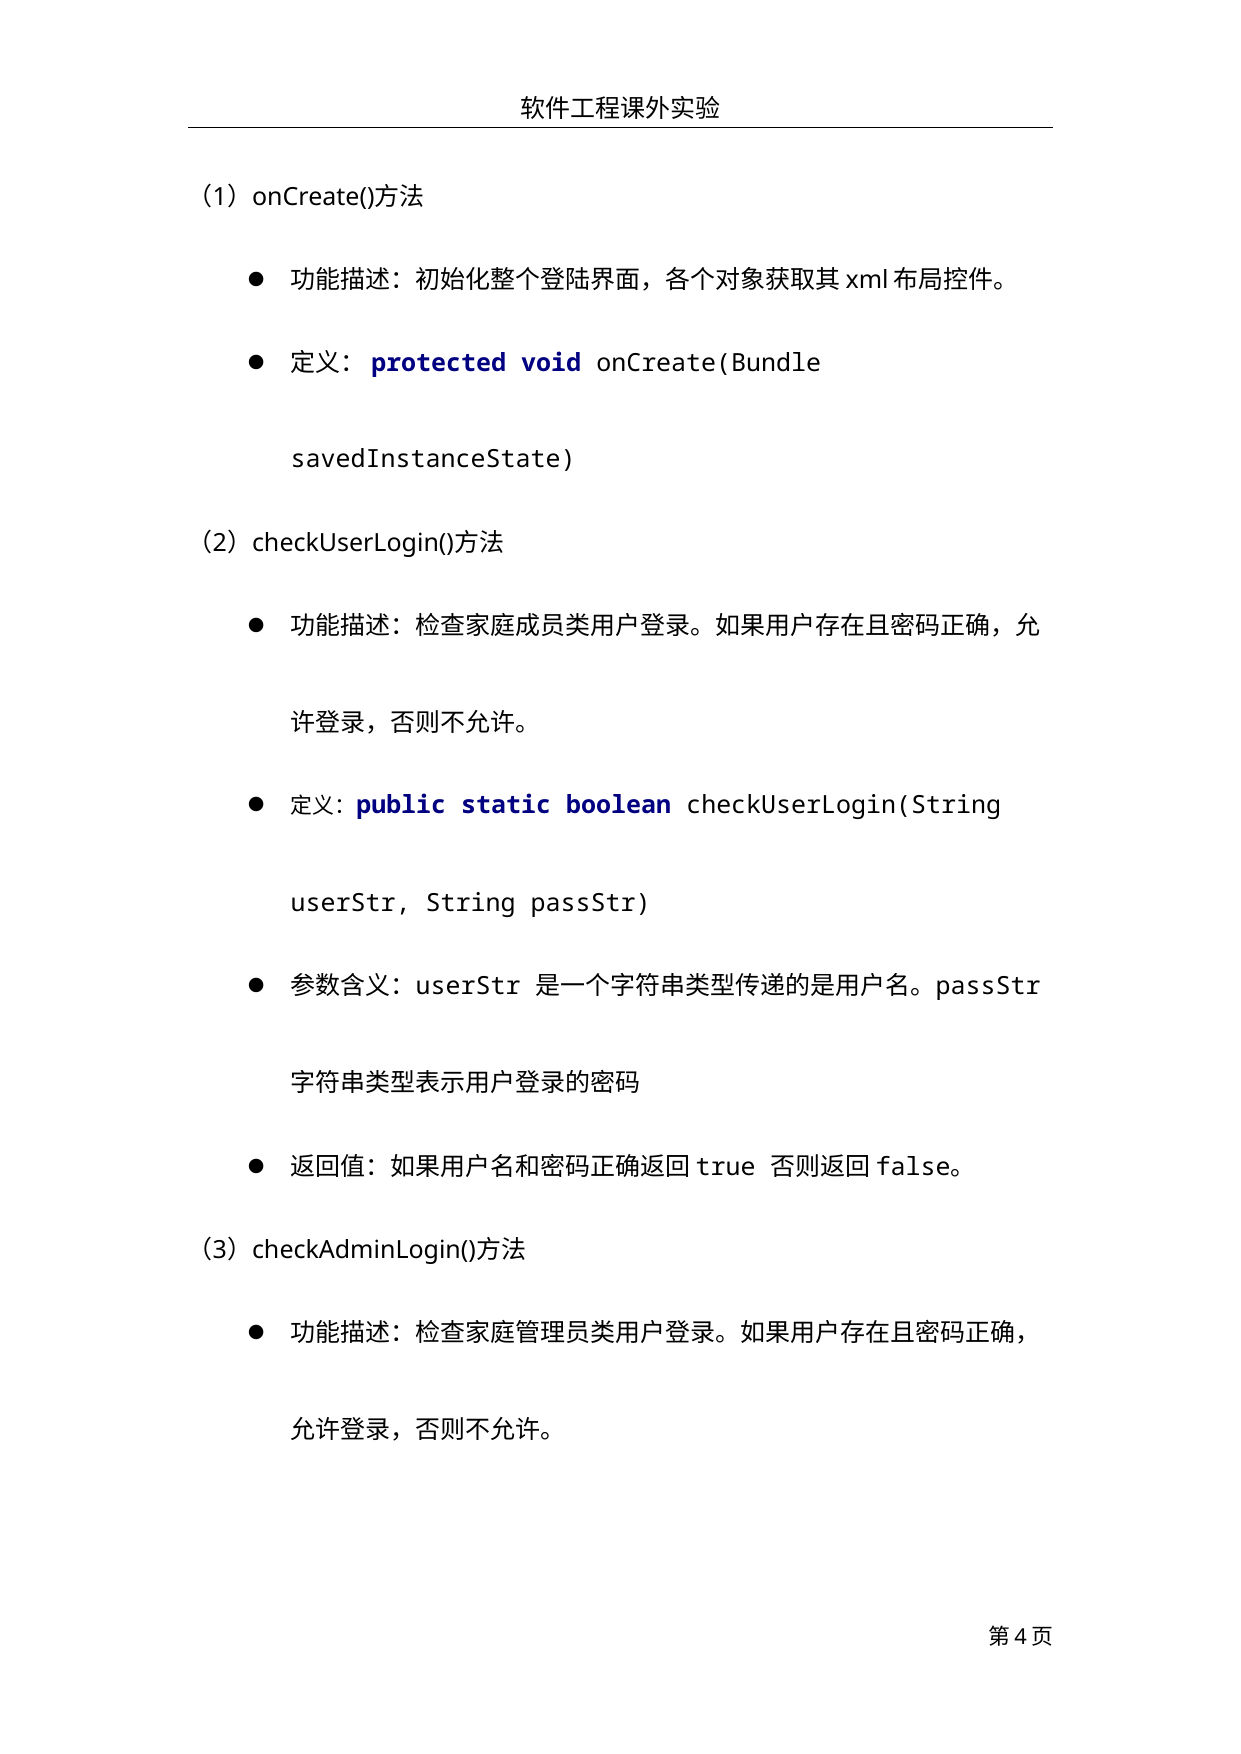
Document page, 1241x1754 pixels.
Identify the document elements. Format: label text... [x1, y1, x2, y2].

text （3）checkAdminLogin()方法 [187, 1215, 1053, 1280]
list 功能描述：检查家庭管理员类用户登录。如果用户存在且密码正确，允许登录，否则不允许。 [247, 1298, 1053, 1460]
text （2）checkUserLogin()方法 [187, 508, 1053, 573]
list 返回值：如果用户名和密码正确返回true 否则返回false。 [247, 1132, 1053, 1197]
list 功能描述：初始化整个登陆界面，各个对象获取其xml布局控件。 [247, 245, 1053, 310]
list 定义： protected void onCreate(Bundle savedInstanceState) [247, 328, 1053, 491]
list 定义：public static boolean checkUserLogin(String userStr, String passStr) [247, 771, 1053, 934]
list 参数含义：userStr 是一个字符串类型传递的是用户名。passStr字符串类型表示用户登录的密码 [247, 951, 1053, 1113]
text （1）onCreate()方法 [187, 162, 1053, 227]
list 功能描述：检查家庭成员类用户登录。如果用户存在且密码正确，允许登录，否则不允许。 [247, 591, 1053, 753]
